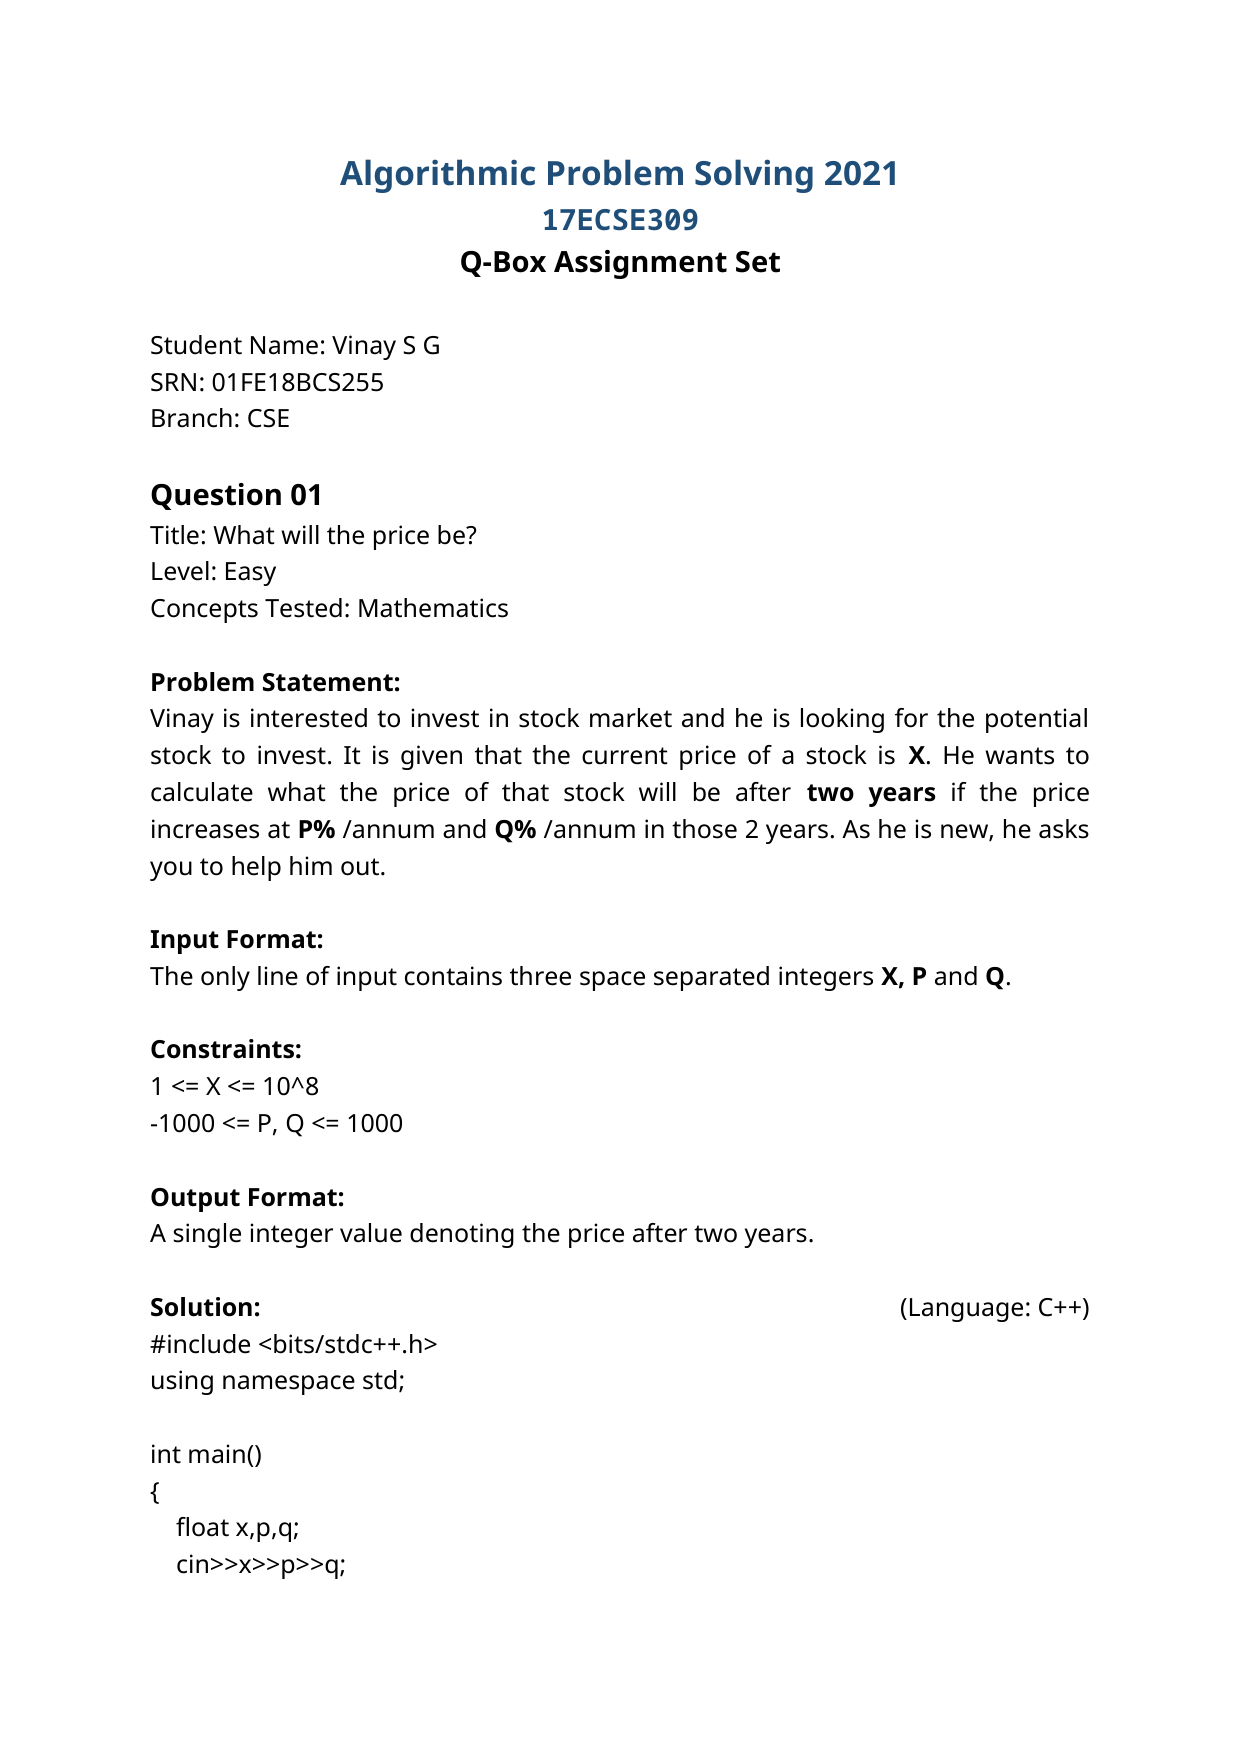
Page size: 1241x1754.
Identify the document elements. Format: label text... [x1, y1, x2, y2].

text Concepts Tested: Mathematics [150, 591, 1090, 625]
text Algorithmic Problem Solving 2021 [150, 150, 1090, 195]
text Output Format: [150, 1179, 1090, 1213]
text -1000 <= P, Q <= 1000 [150, 1106, 1090, 1140]
text Input Format: [150, 922, 1090, 956]
text Solution: (Language: C++) [150, 1289, 1090, 1323]
text Branch: CSE [150, 401, 1090, 435]
text int main() [150, 1437, 1090, 1471]
text using namespace std; [150, 1363, 1090, 1397]
text { [150, 1473, 1090, 1507]
text SRN: 01FE18BCS255 [150, 364, 1090, 398]
text float x,p,q; [150, 1510, 1090, 1544]
text #include <bits/stdc++.h> [150, 1326, 1090, 1360]
text Title: What will the price be? [150, 517, 1090, 551]
text Level: Easy [150, 554, 1090, 588]
text Problem Statement: [150, 664, 1090, 698]
text Question 01 [150, 474, 1090, 514]
text Q-Box Assignment Set [150, 242, 1090, 281]
text Student Name: Vinay S G [150, 327, 1090, 361]
text The only line of input contains three space separated integers X, P and Q. [150, 958, 1090, 993]
text cin>>x>>p>>q; [150, 1547, 1090, 1581]
text 17ECSE309 [150, 199, 1090, 239]
text 1 <= X <= 10^8 [150, 1069, 1090, 1103]
text Vinay is interested to invest in stock market and he is looking for the potential stock to invest. It is given that the current price of a stock is X. He wants to calculate what the price of that stock will be after two years if the price increases at P% /annum and Q% /annum in those 2 years. As he is new, he asks you to help him out. [150, 701, 1090, 882]
text A single integer value denoting the price after two years. [150, 1216, 1090, 1250]
text Constraints: [150, 1032, 1090, 1066]
